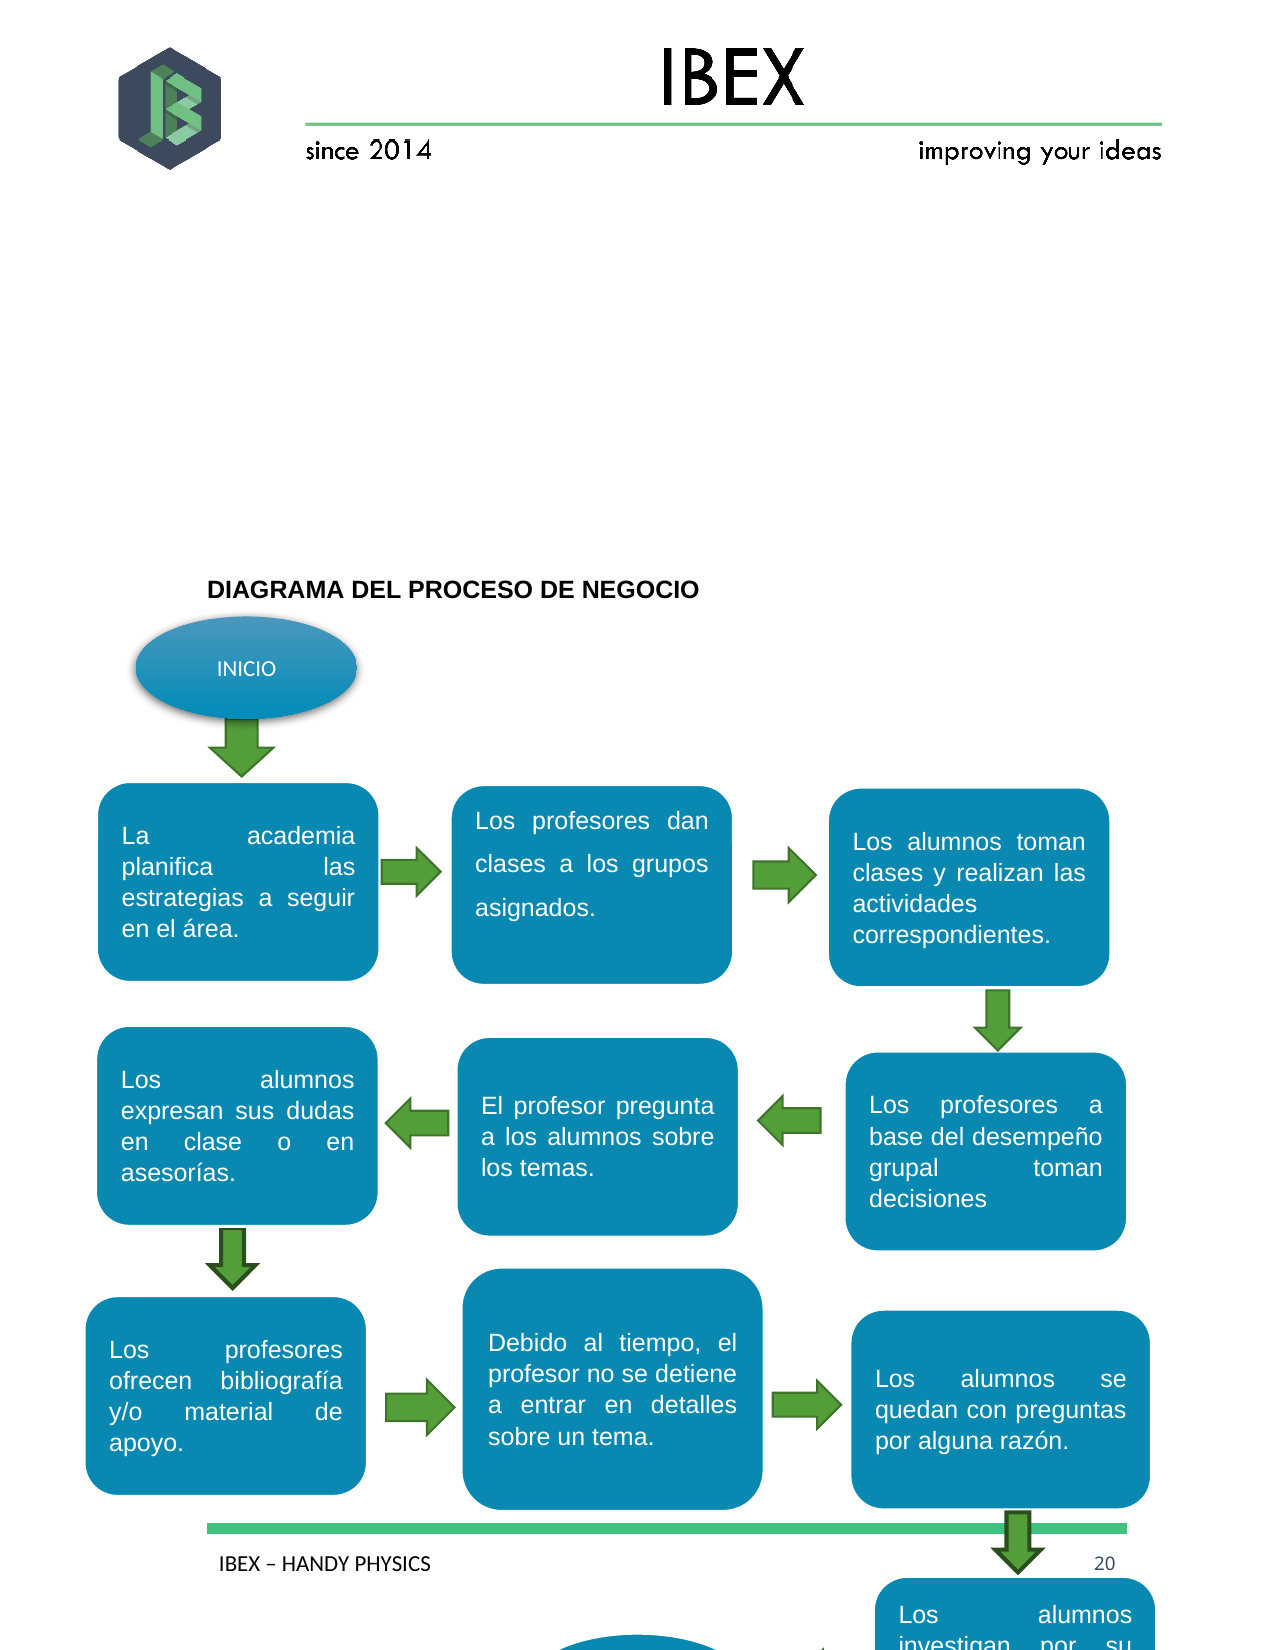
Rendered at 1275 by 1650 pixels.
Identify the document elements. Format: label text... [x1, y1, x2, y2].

text DIAGRAMA DEL PROCESO DE NEGOCIO [207, 575, 1127, 603]
picture [0, 17, 1275, 202]
